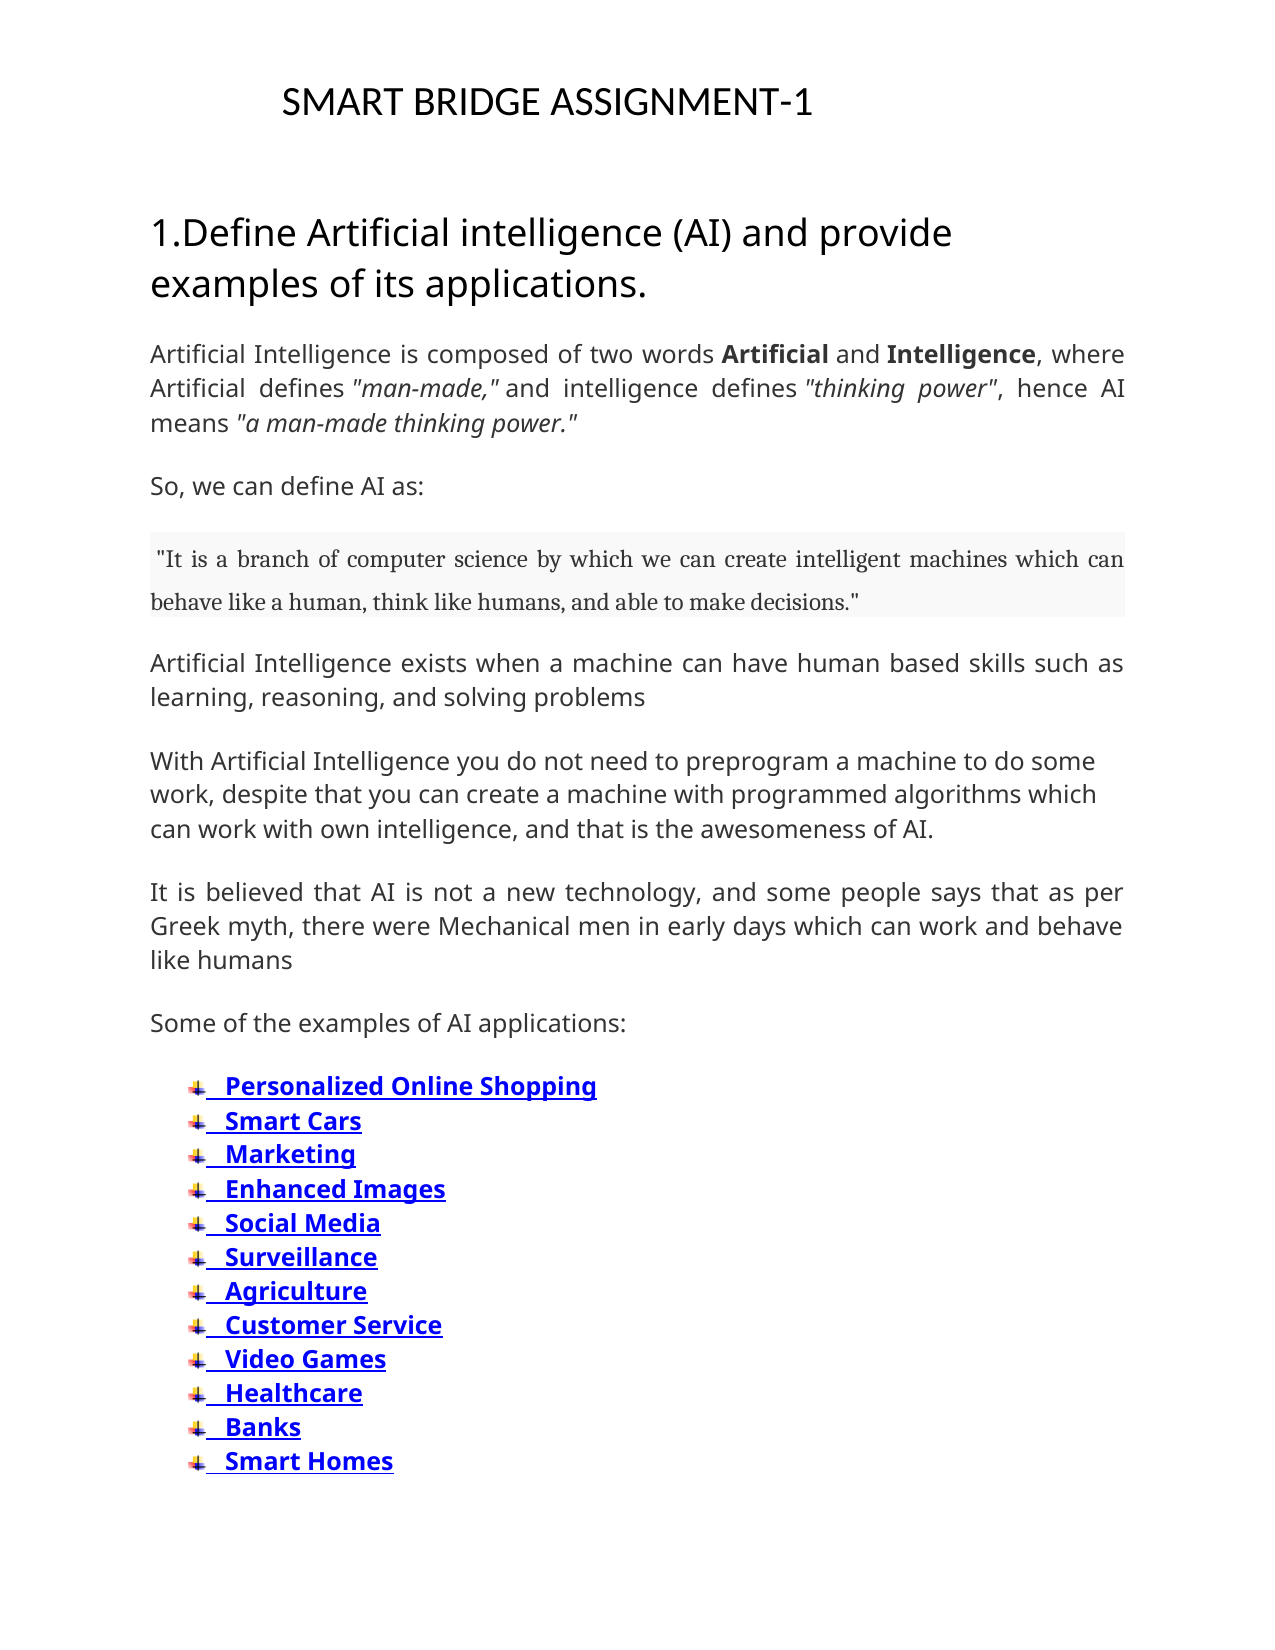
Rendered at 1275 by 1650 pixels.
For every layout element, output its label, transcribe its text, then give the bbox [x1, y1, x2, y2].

picture [188, 1385, 206, 1403]
picture [188, 1147, 206, 1164]
subtitle 1.Define Artificial intelligence (AI) and provide examples of its applications. [150, 206, 1125, 308]
list Banks [187, 1410, 1125, 1444]
list Smart Homes [187, 1444, 1125, 1478]
list Personalized Online Shopping [187, 1069, 1125, 1103]
list Enhanced Images [187, 1171, 1125, 1205]
text Some of the examples of AI applications: [150, 1006, 1125, 1040]
picture [188, 1249, 206, 1267]
picture [188, 1079, 206, 1096]
picture [188, 1317, 206, 1335]
list Marketing [187, 1137, 1125, 1171]
picture [188, 1283, 206, 1301]
text With Artificial Intelligence you do not need to preprogram a machine to do some work, despite that you can create a machine with programmed algorithms which can work with own intelligence, and that is the awesomeness of AI. [150, 743, 1125, 845]
list Social Media [187, 1205, 1125, 1239]
text Artificial Intelligence is composed of two words Artificial and Intelligence, where Artificial defines "man-made," and intelligence defines "thinking power", hence AI means "a man-made thinking power." [150, 337, 1125, 439]
list Surveillance [187, 1239, 1125, 1273]
picture [188, 1351, 206, 1369]
picture [188, 1215, 206, 1232]
text Artificial Intelligence exists when a machine can have human based skills such as learning, reasoning, and solving problems [150, 646, 1125, 714]
picture [188, 1113, 206, 1130]
list Video Games [187, 1342, 1125, 1376]
text "It is a branch of computer science by which we can create intelligent machines which can behave like a human, think like humans, and able to make decisions." [150, 532, 1125, 617]
text It is believed that AI is not a new technology, and some people says that as per Greek myth, there were Mechanical men in early days which can work and behave like humans [150, 874, 1125, 977]
text So, we can define AI as: [150, 468, 1125, 502]
list Smart Cars [187, 1103, 1125, 1137]
list Customer Service [187, 1307, 1125, 1342]
picture [188, 1181, 206, 1199]
list Healthcare [187, 1376, 1125, 1410]
list Agriculture [187, 1273, 1125, 1307]
picture [188, 1419, 206, 1437]
picture [188, 1454, 206, 1471]
